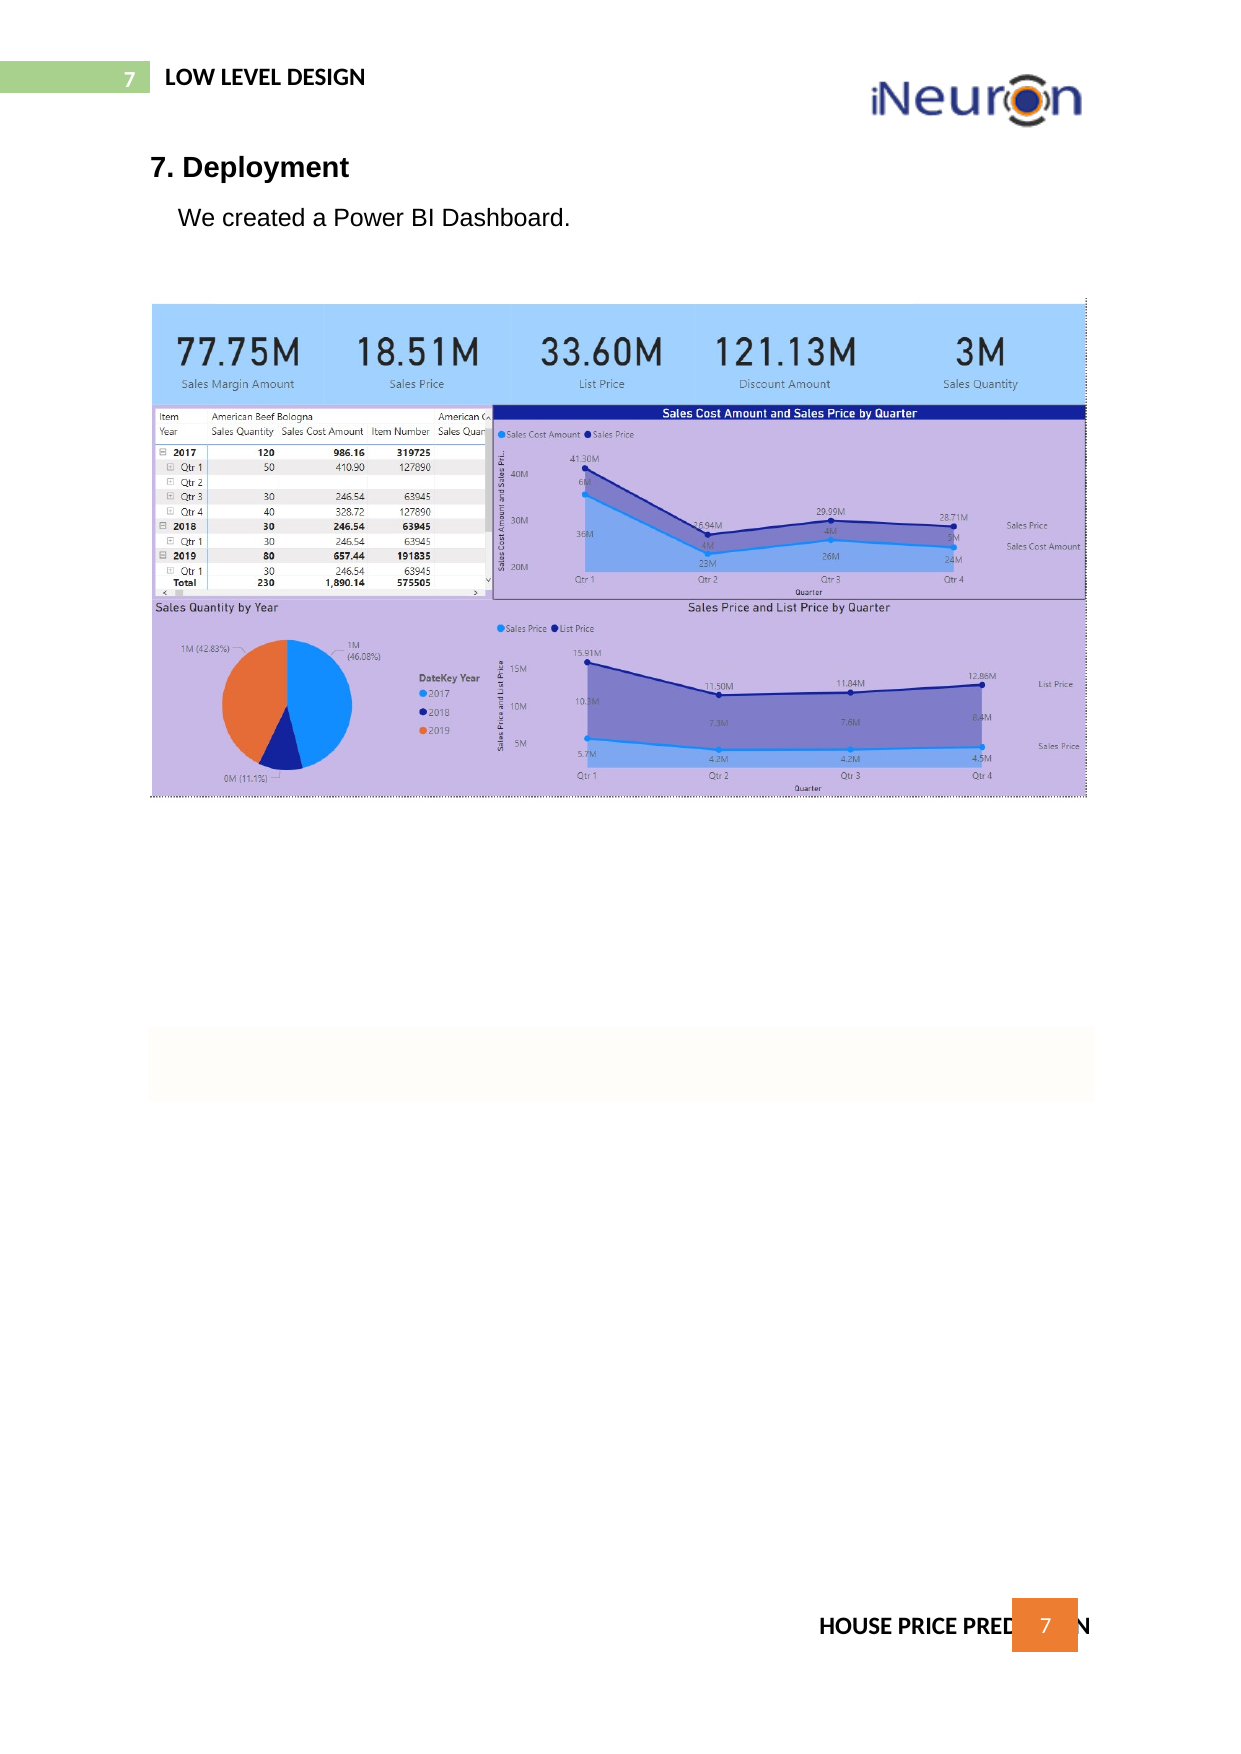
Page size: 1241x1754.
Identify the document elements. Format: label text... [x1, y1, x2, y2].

text 7. Deployment [150, 150, 1095, 183]
picture [150, 298, 1096, 803]
text We created a Power BI Dashboard. [150, 203, 1095, 232]
picture [870, 73, 1085, 129]
